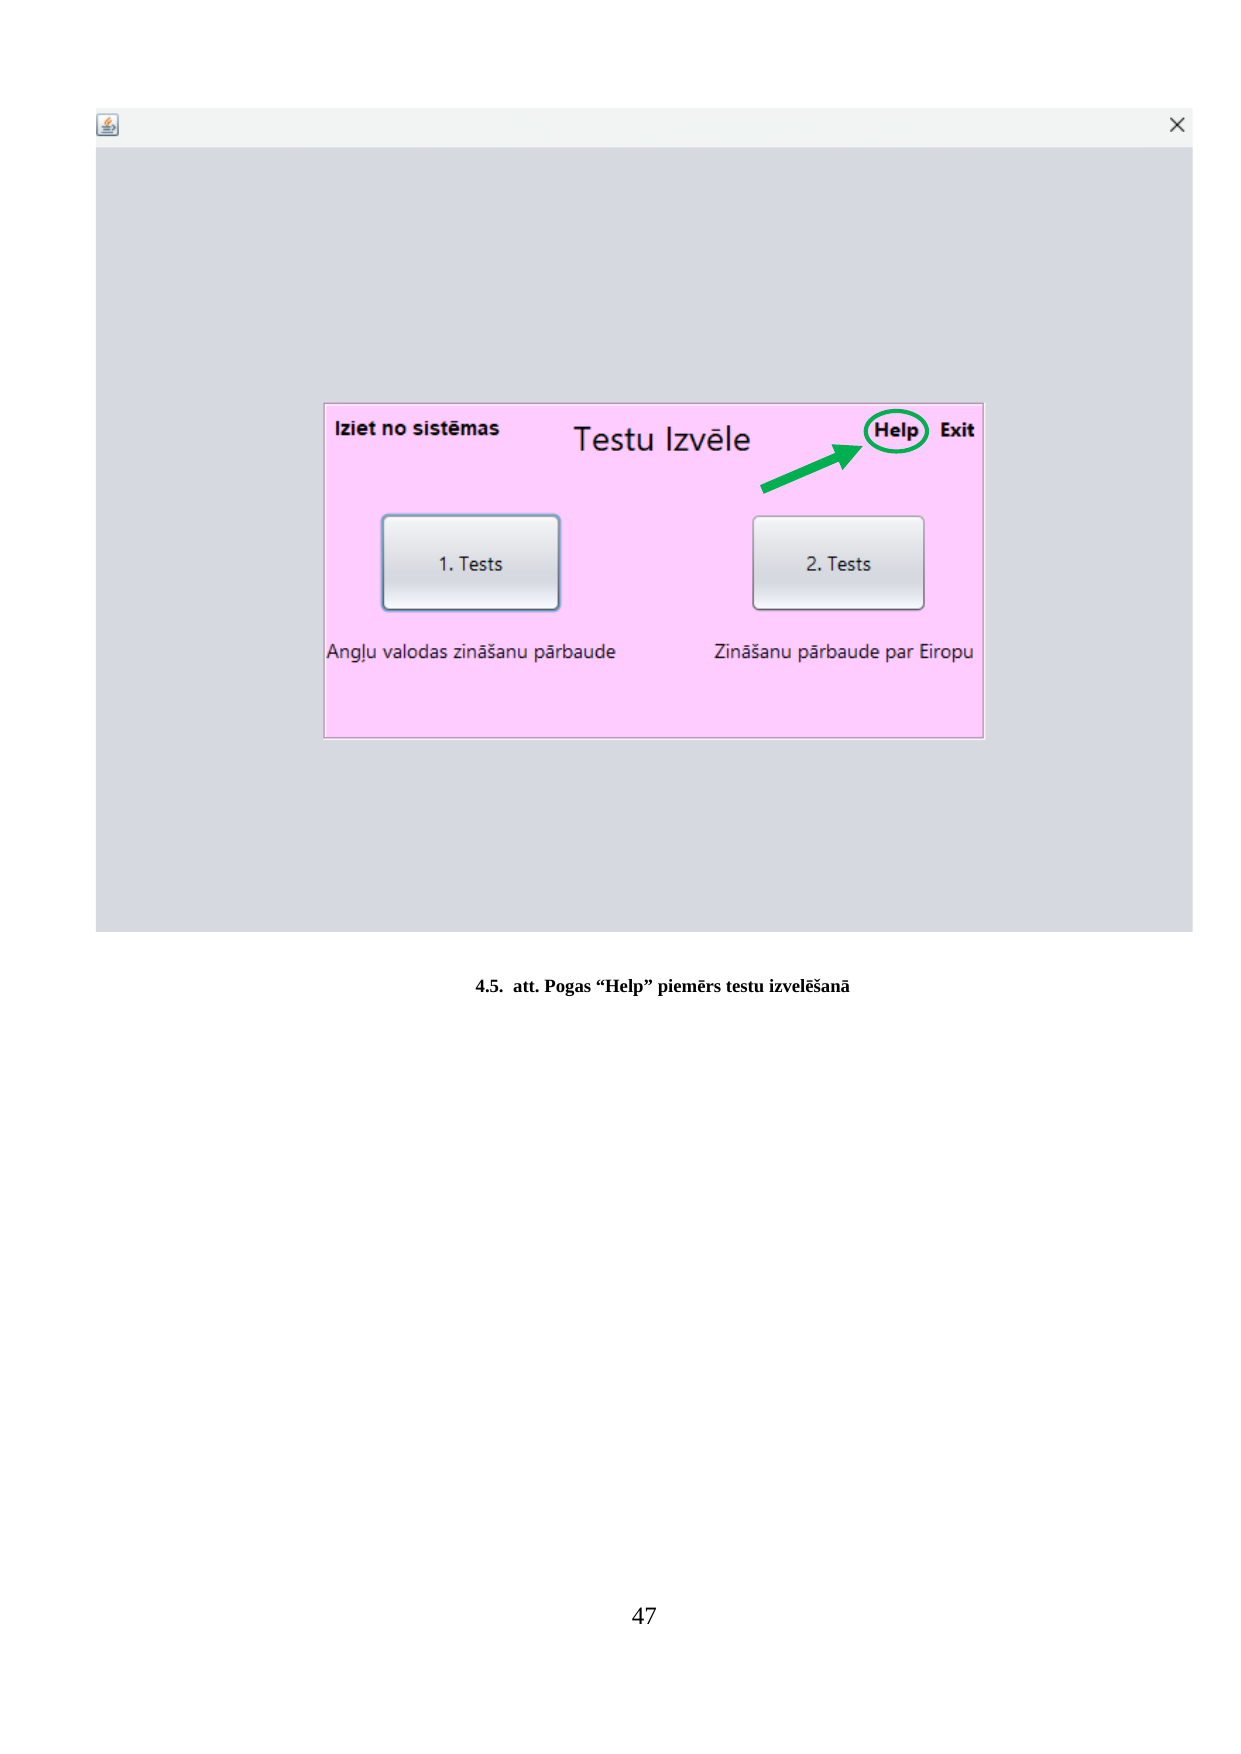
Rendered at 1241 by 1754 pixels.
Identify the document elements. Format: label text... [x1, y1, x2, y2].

picture [95, 108, 1193, 932]
list att. Pogas “Help” piemērs testu izvelēšanā [133, 975, 1192, 996]
